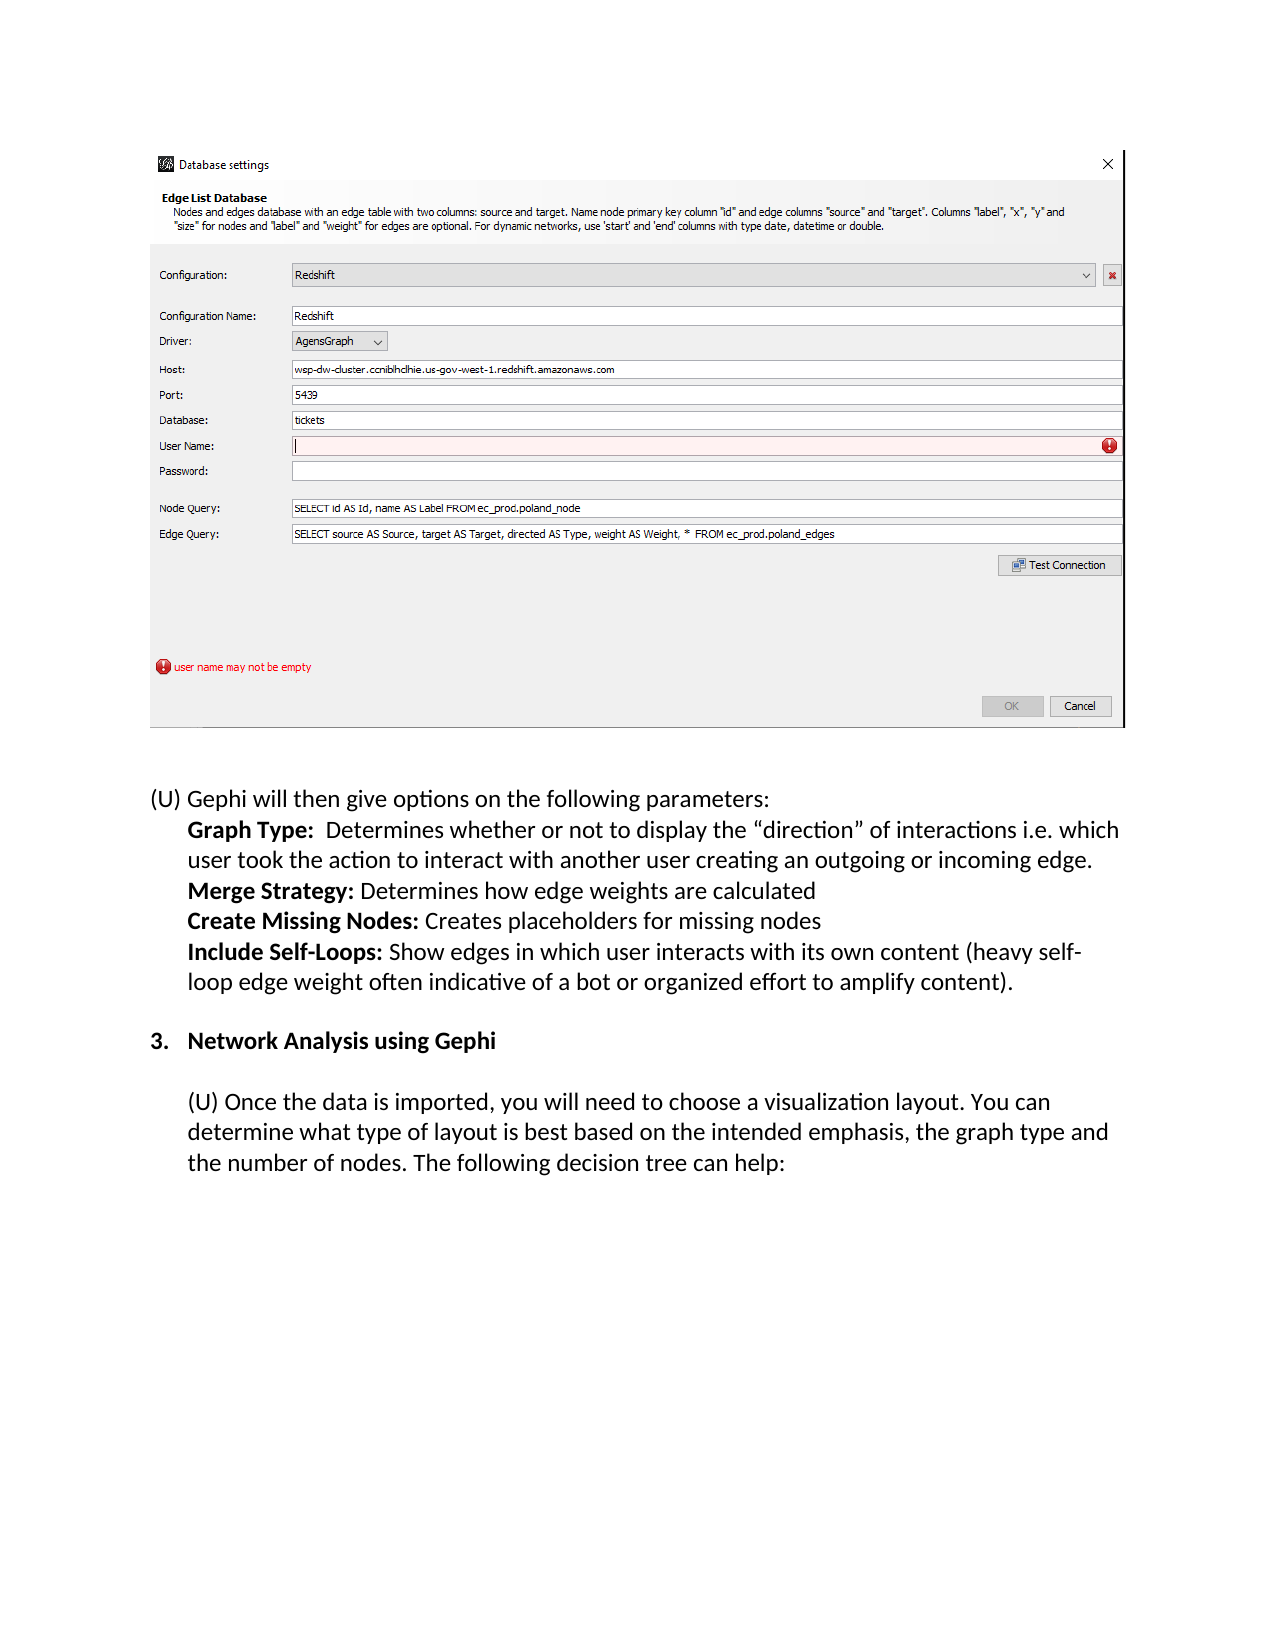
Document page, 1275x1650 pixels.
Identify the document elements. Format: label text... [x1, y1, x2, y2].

text (U) Gephi will then give options on the following parameters: [150, 783, 1125, 814]
text Include Self-Loops: Show edges in which user interacts with its own content (heavy self-loop edge weight often indicative of a bot or organized effort to amplify content). [187, 936, 1125, 997]
text Create Missing Nodes: Creates placeholders for missing nodes [150, 905, 1125, 936]
list Network Analysis using Gephi [150, 1025, 1125, 1055]
text Graph Type: Determines whether or not to display the “direction” of interactions i.e. which user took the action to interact with another user creating an outgoing or incoming edge. [187, 814, 1125, 875]
text (U) Once the data is imported, you will need to choose a visualization layout. You can determine what type of layout is best based on the intended emphasis, the graph type and the number of nodes. The following decision tree can help: [187, 1086, 1125, 1177]
text Merge Strategy: Determines how edge weights are calculated [150, 875, 1125, 905]
picture [150, 150, 1125, 728]
